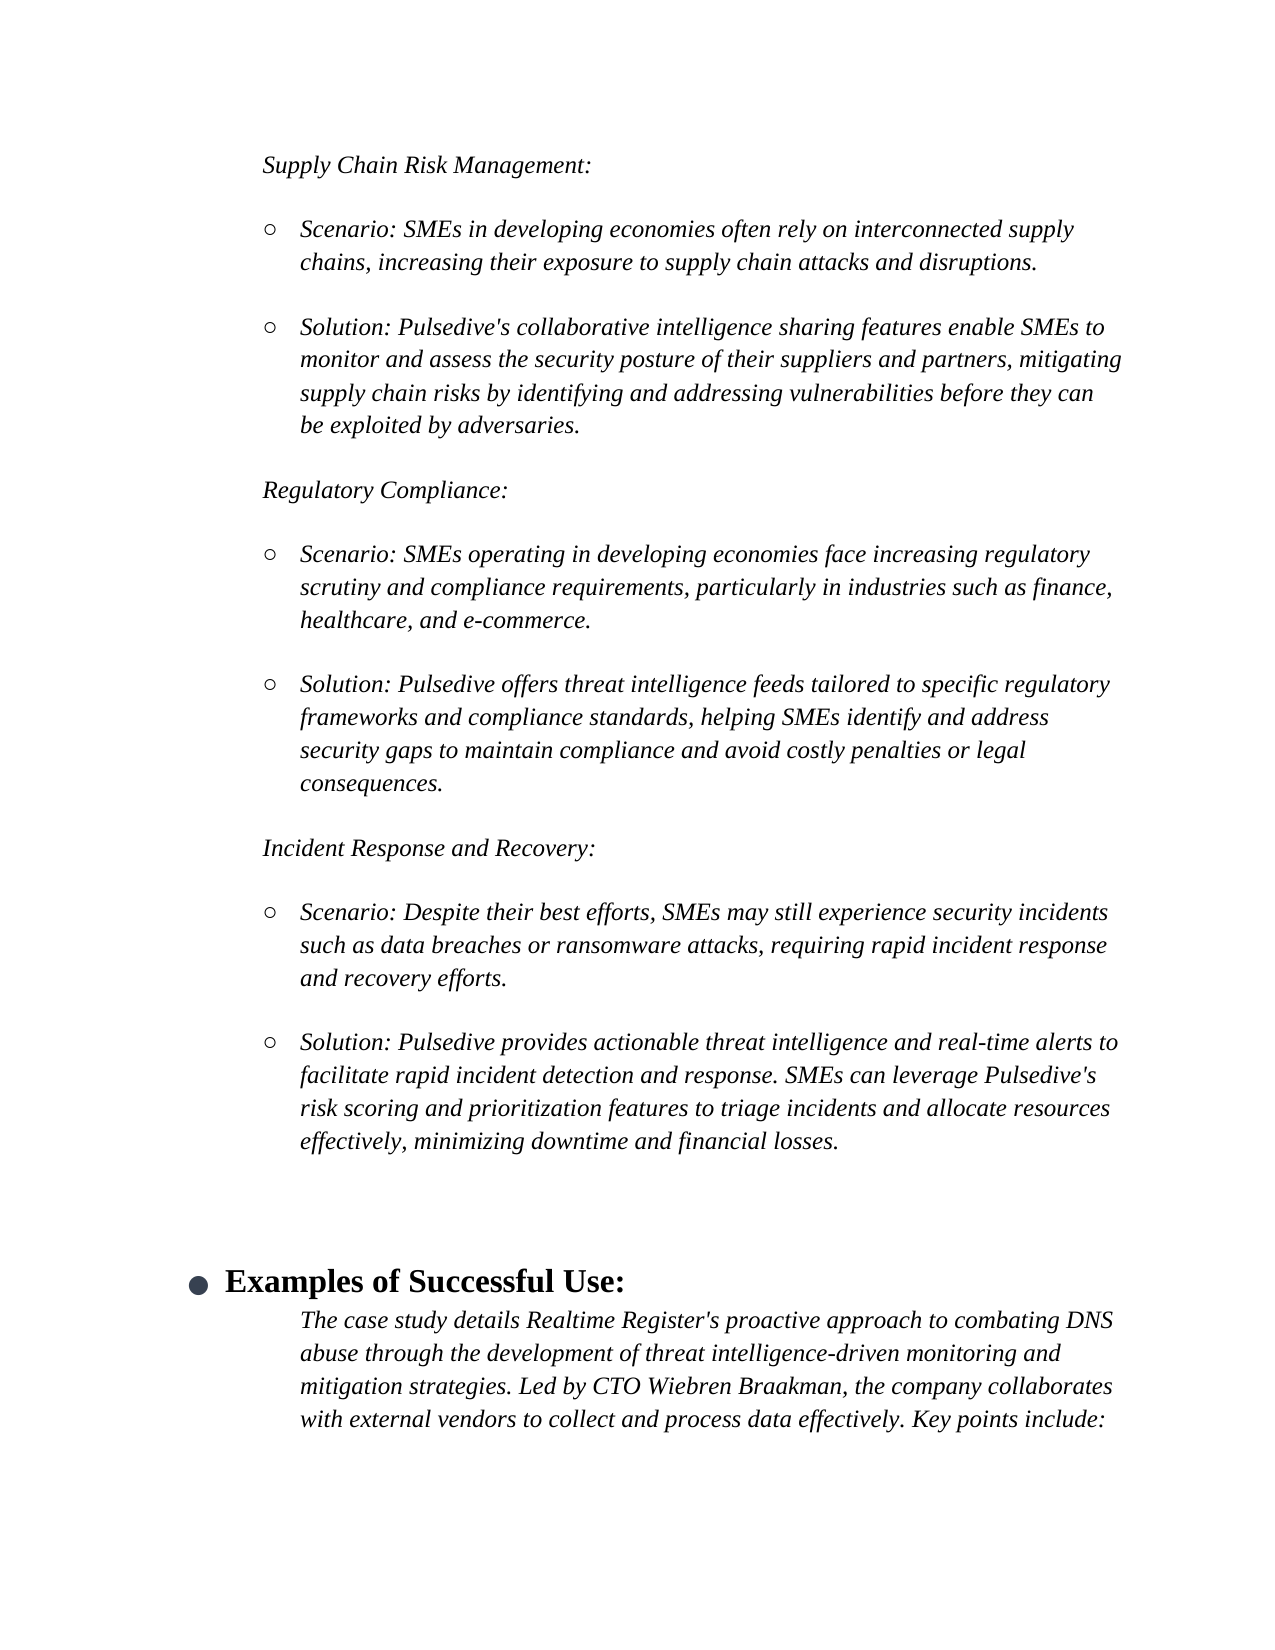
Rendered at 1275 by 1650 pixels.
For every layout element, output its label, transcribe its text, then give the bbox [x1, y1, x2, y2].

subtitle Examples of Successful Use: [187, 1261, 1125, 1300]
list Scenario: SMEs in developing economies often rely on interconnected supply chains, increasing their exposure to supply chain attacks and disruptions. [262, 214, 1125, 276]
list Solution: Pulsedive provides actionable threat intelligence and real-time alerts to facilitate rapid incident detection and response. SMEs can leverage Pulsedive's risk scoring and prioritization features to triage incidents and allocate resources effectively, minimizing downtime and financial losses. [262, 1027, 1125, 1155]
list Scenario: Despite their best efforts, SMEs may still experience security incidents such as data breaches or ransomware attacks, requiring rapid incident response and recovery efforts. [262, 897, 1125, 992]
text Regulatory Compliance: [262, 475, 1125, 504]
text The case study details Realtime Register's proactive approach to combating DNS abuse through the development of threat intelligence-driven monitoring and mitigation strategies. Led by CTO Wiebren Braakman, the company collaborates with external vendors to collect and process data effectively. Key points include: [300, 1305, 1125, 1433]
text Incident Response and Recovery: [262, 833, 1125, 862]
list Solution: Pulsedive's collaborative intelligence sharing features enable SMEs to monitor and assess the security posture of their suppliers and partners, mitigating supply chain risks by identifying and addressing vulnerabilities before they can be exploited by adversaries. [262, 312, 1125, 439]
list Solution: Pulsedive offers threat intelligence feeds tailored to specific regulatory frameworks and compliance standards, helping SMEs identify and address security gaps to maintain compliance and avoid costly penalties or legal consequences. [262, 669, 1125, 797]
list Scenario: SMEs operating in developing economies face increasing regulatory scrutiny and compliance requirements, particularly in industries such as finance, healthcare, and e-commerce. [262, 539, 1125, 634]
text Supply Chain Risk Management: [262, 150, 1125, 179]
